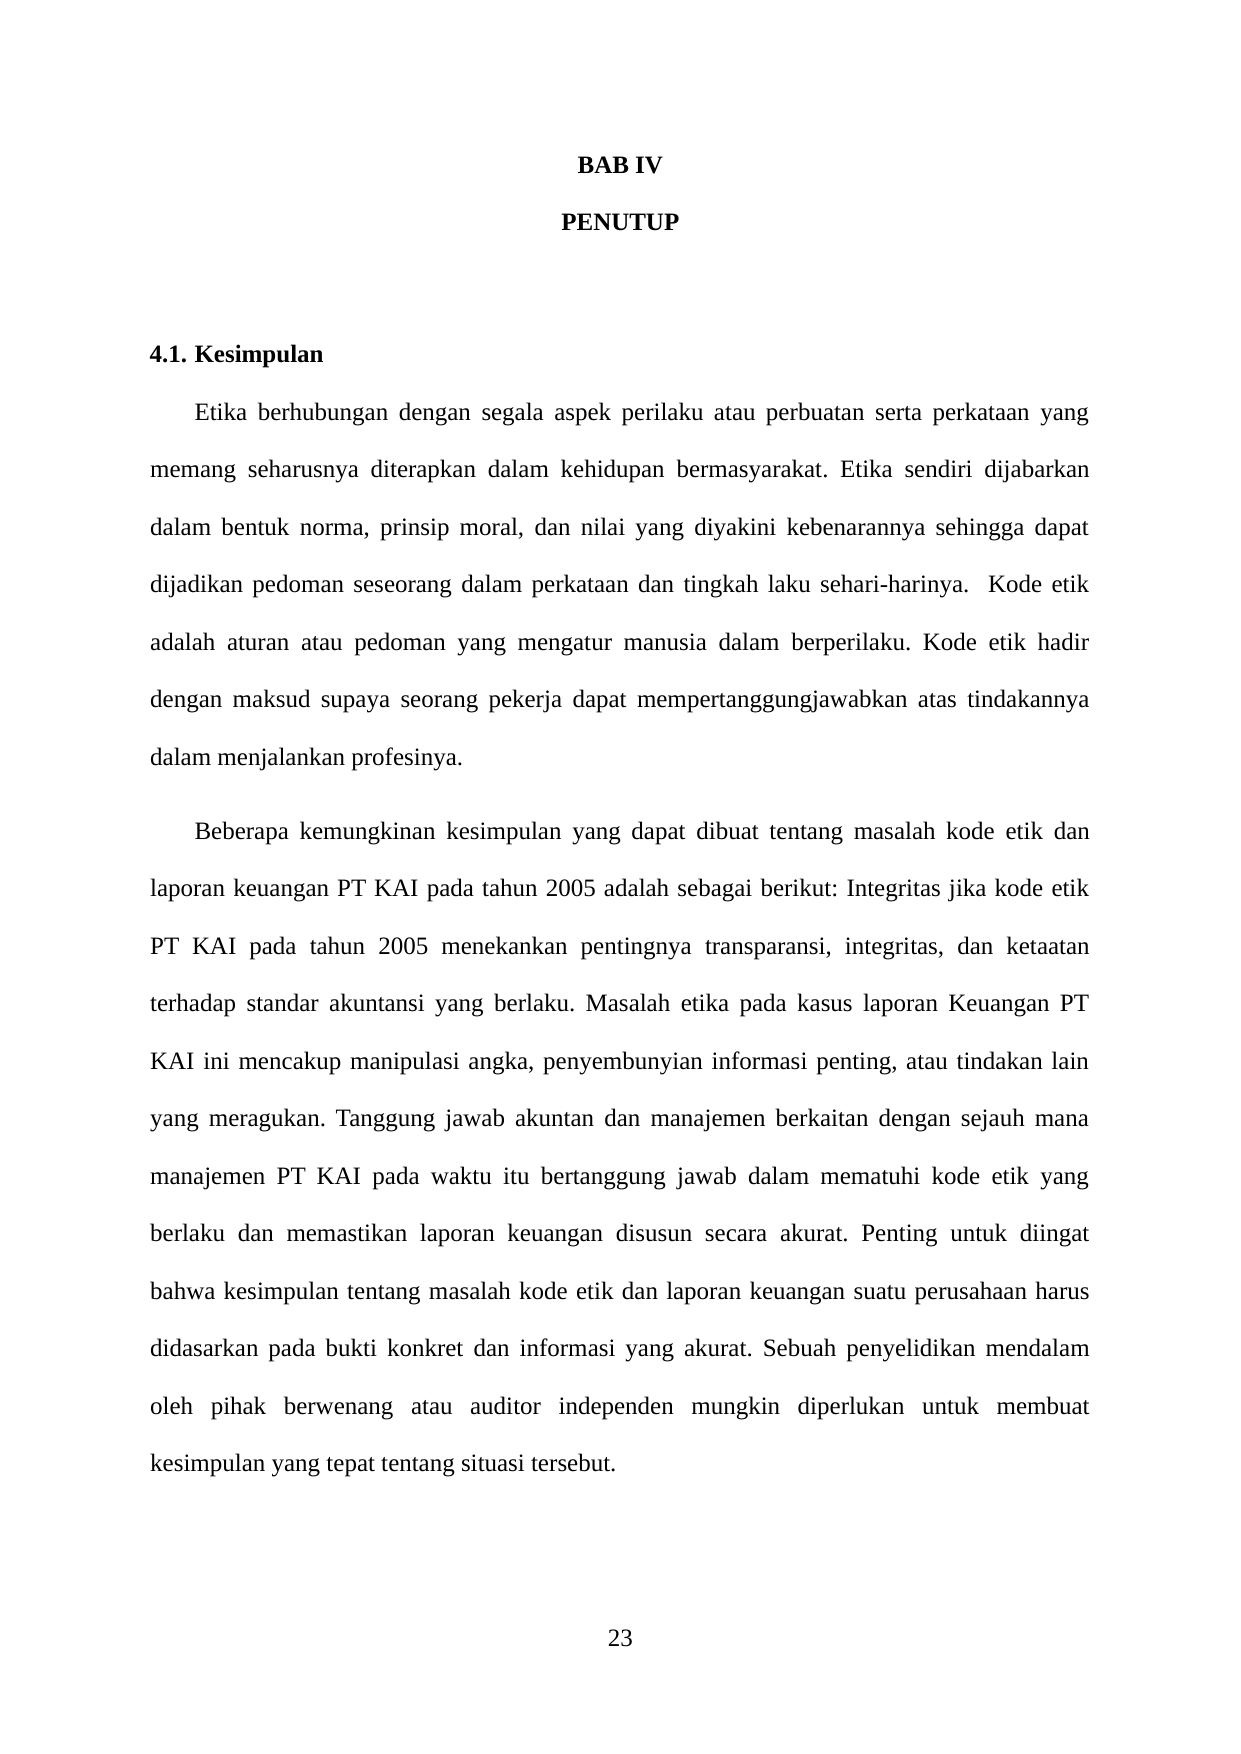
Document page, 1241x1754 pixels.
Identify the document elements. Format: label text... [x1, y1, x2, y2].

subtitle BAB IV PENUTUP [150, 150, 1090, 236]
subtitle Kesimpulan [149, 339, 1090, 368]
text Beberapa kemungkinan kesimpulan yang dapat dibuat tentang masalah kode etik dan laporan keuangan PT KAI pada tahun 2005 adalah sebagai berikut: Integritas jika kode etik PT KAI pada tahun 2005 menekankan pentingnya transparansi, integritas, dan ketaatan terhadap standar akuntansi yang berlaku. Masalah etika pada kasus laporan Keuangan PT KAI ini mencakup manipulasi angka, penyembunyian informasi penting, atau tindakan lain yang meragukan. Tanggung jawab akuntan dan manajemen berkaitan dengan sejauh mana manajemen PT KAI pada waktu itu bertanggung jawab dalam mematuhi kode etik yang berlaku dan memastikan laporan keuangan disusun secara akurat. Penting untuk diingat bahwa kesimpulan tentang masalah kode etik dan laporan keuangan suatu perusahaan harus didasarkan pada bukti konkret dan informasi yang akurat. Sebuah penyelidikan mendalam oleh pihak berwenang atau auditor independen mungkin diperlukan untuk membuat kesimpulan yang tepat tentang situasi tersebut. [150, 816, 1090, 1477]
text Etika berhubungan dengan segala aspek perilaku atau perbuatan serta perkataan yang memang seharusnya diterapkan dalam kehidupan bermasyarakat. Etika sendiri dijabarkan dalam bentuk norma, prinsip moral, dan nilai yang diyakini kebenarannya sehingga dapat dijadikan pedoman seseorang dalam perkataan dan tingkah laku sehari-harinya. Kode etik adalah aturan atau pedoman yang mengatur manusia dalam berperilaku. Kode etik hadir dengan maksud supaya seorang pekerja dapat mempertanggungjawabkan atas tindakannya dalam menjalankan profesinya. [150, 397, 1090, 770]
